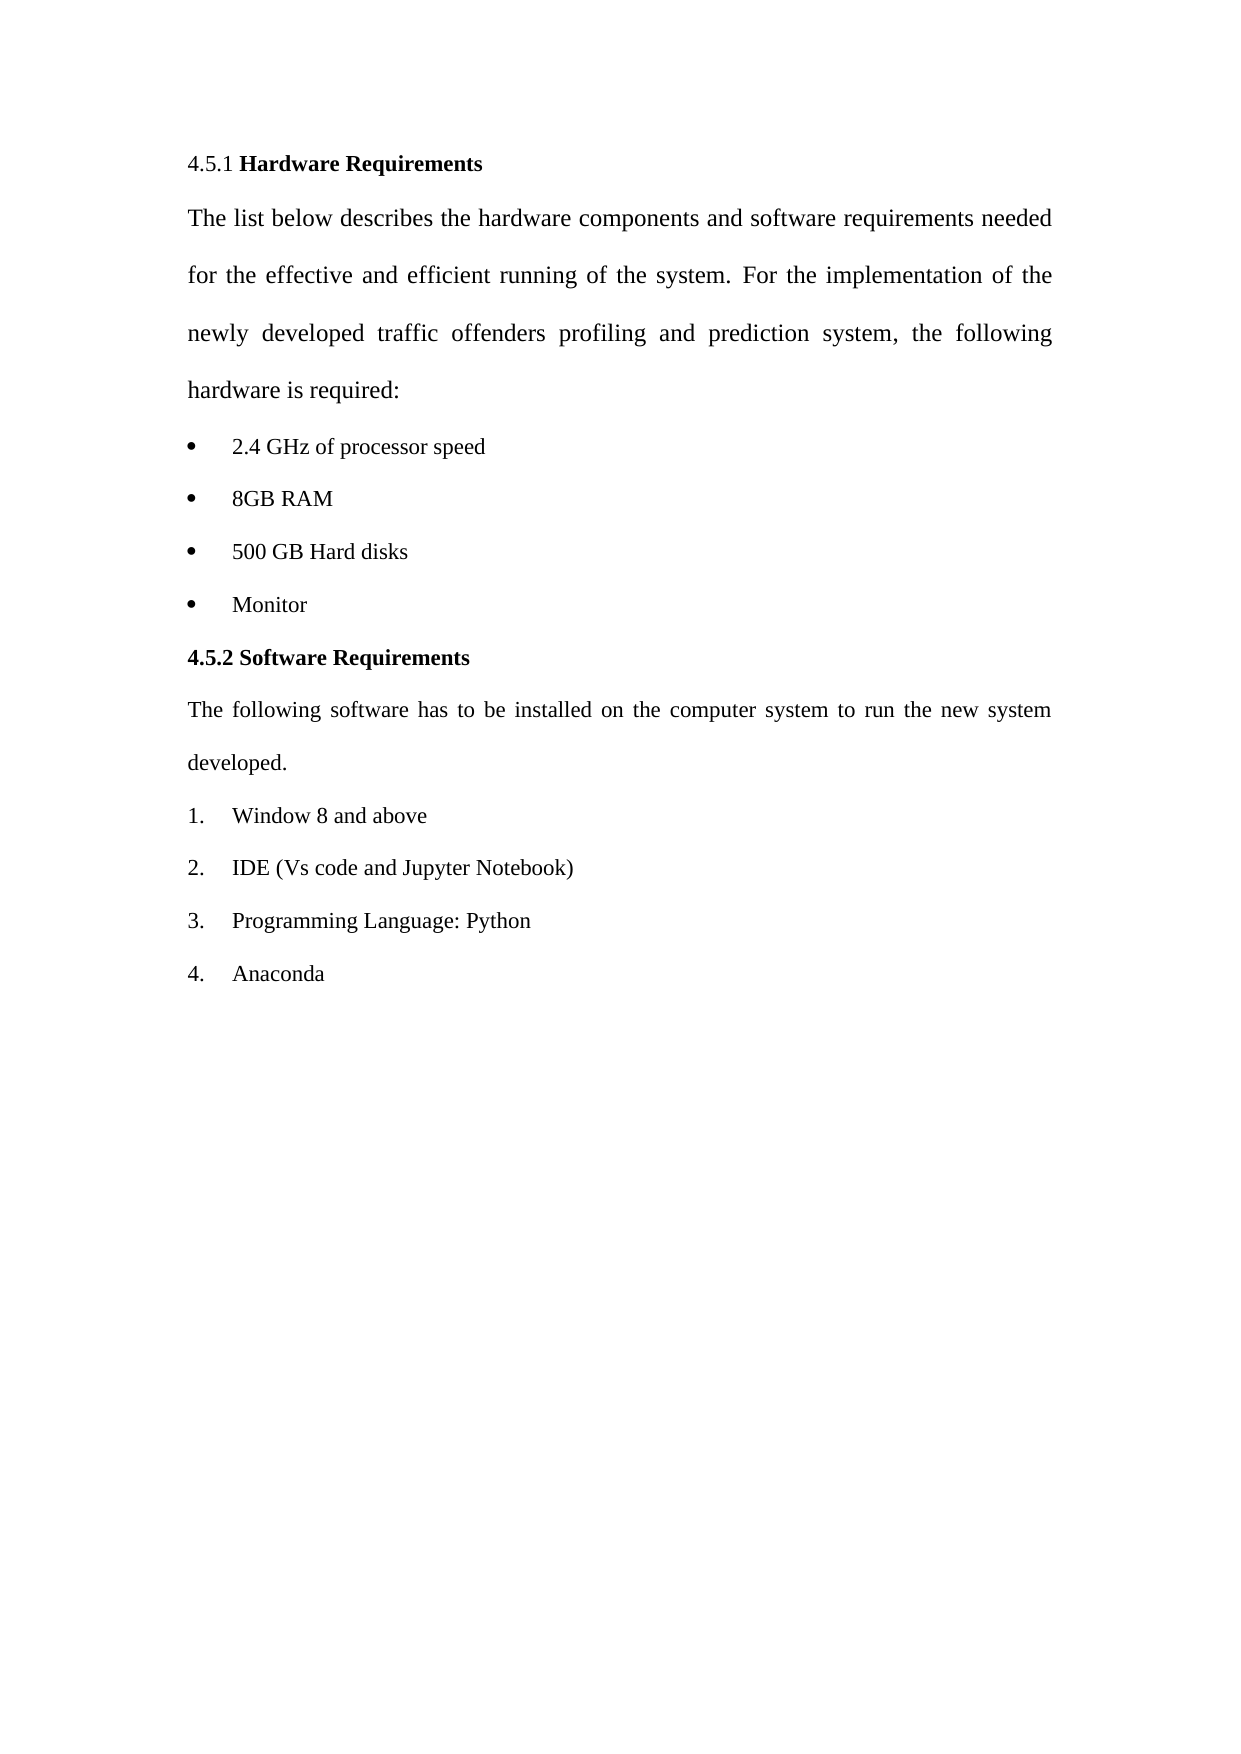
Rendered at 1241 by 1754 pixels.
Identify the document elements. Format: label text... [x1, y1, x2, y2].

list Window 8 and above [187, 802, 1053, 828]
text The following software has to be installed on the computer system to run the new system developed. [187, 696, 1053, 775]
text 4.5.1 Hardware Requirements [187, 150, 1053, 176]
list Anaconda [187, 960, 1053, 986]
list Monitor [187, 591, 1053, 617]
list IDE (Vs code and Jupyter Notebook) [187, 854, 1053, 881]
text 4.5.2 Software Requirements [187, 643, 1053, 670]
list 500 GB Hard disks [187, 538, 1053, 564]
text The list below describes the hardware components and software requirements needed for the effective and efficient running of the system. For the implementation of the newly developed traffic offenders profiling and prediction system, the following hardware is required: [187, 203, 1053, 404]
list 8GB RAM [187, 485, 1053, 512]
list 2.4 GHz of processor speed [187, 433, 1053, 459]
list Programming Language: Python [187, 907, 1053, 933]
